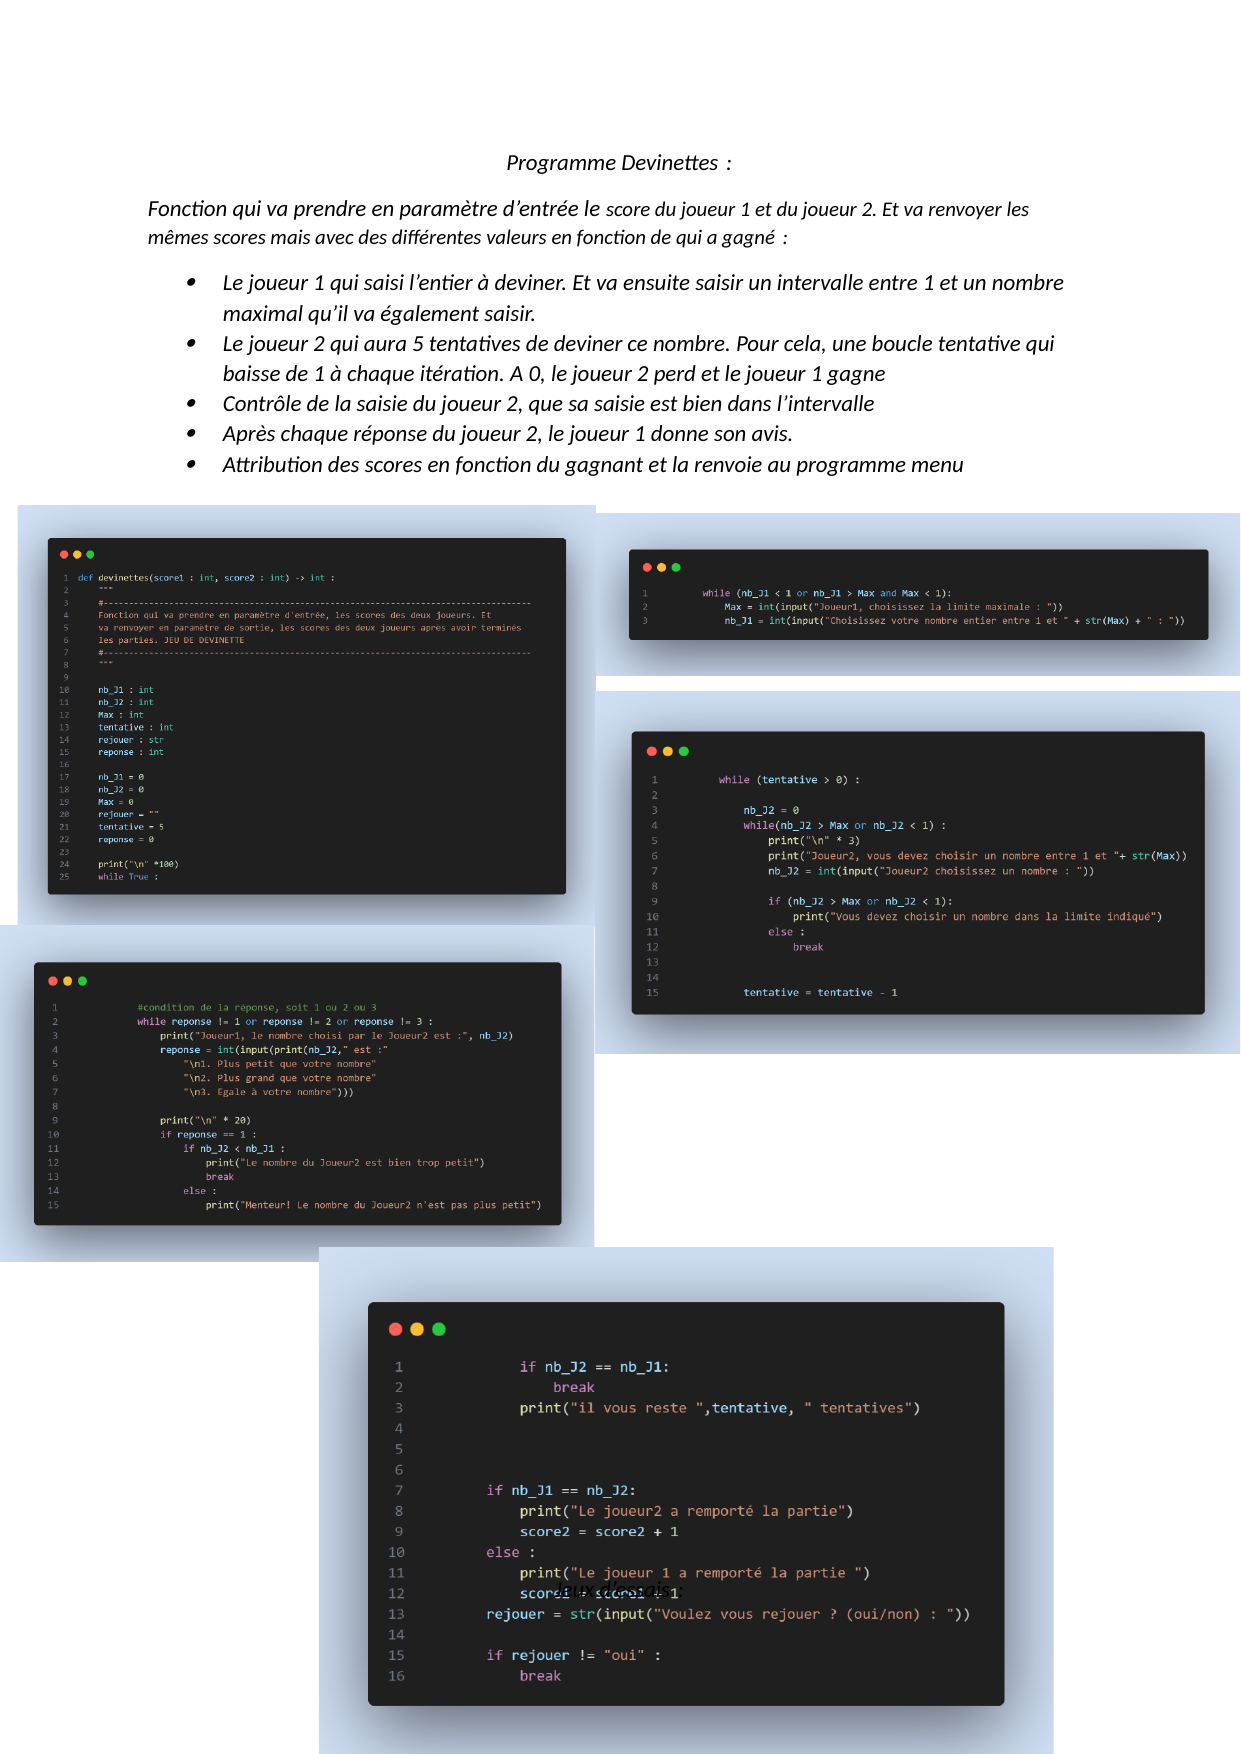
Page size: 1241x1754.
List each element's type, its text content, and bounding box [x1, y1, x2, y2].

list Après chaque réponse du joueur 2, le joueur 1 donne son avis. [185, 419, 1093, 448]
text Jeux d’essais : [148, 1575, 1093, 1603]
text Programme Devinettes : [148, 148, 1093, 176]
picture [0, 505, 1241, 1575]
text Fonction qui va prendre en paramètre d’entrée le score du joueur 1 et du joueur 2. Et va renvoyer les mêmes scores mais avec des différentes valeurs en fonction de qui a gagné : [148, 194, 1093, 250]
picture [318, 1603, 1054, 1754]
list Le joueur 2 qui aura 5 tentatives de deviner ce nombre. Pour cela, une boucle tentative qui baisse de 1 à chaque itération. A 0, le joueur 2 perd et le joueur 1 gagne [185, 329, 1093, 387]
list Contrôle de la saisie du joueur 2, que sa saisie est bien dans l’intervalle [185, 389, 1093, 417]
list Le joueur 1 qui saisi l’entier à deviner. Et va ensuite saisir un intervalle entre 1 et un nombre maximal qu’il va également saisir. [185, 268, 1093, 327]
list Attribution des scores en fonction du gagnant et la renvoie au programme menu [185, 450, 1093, 478]
